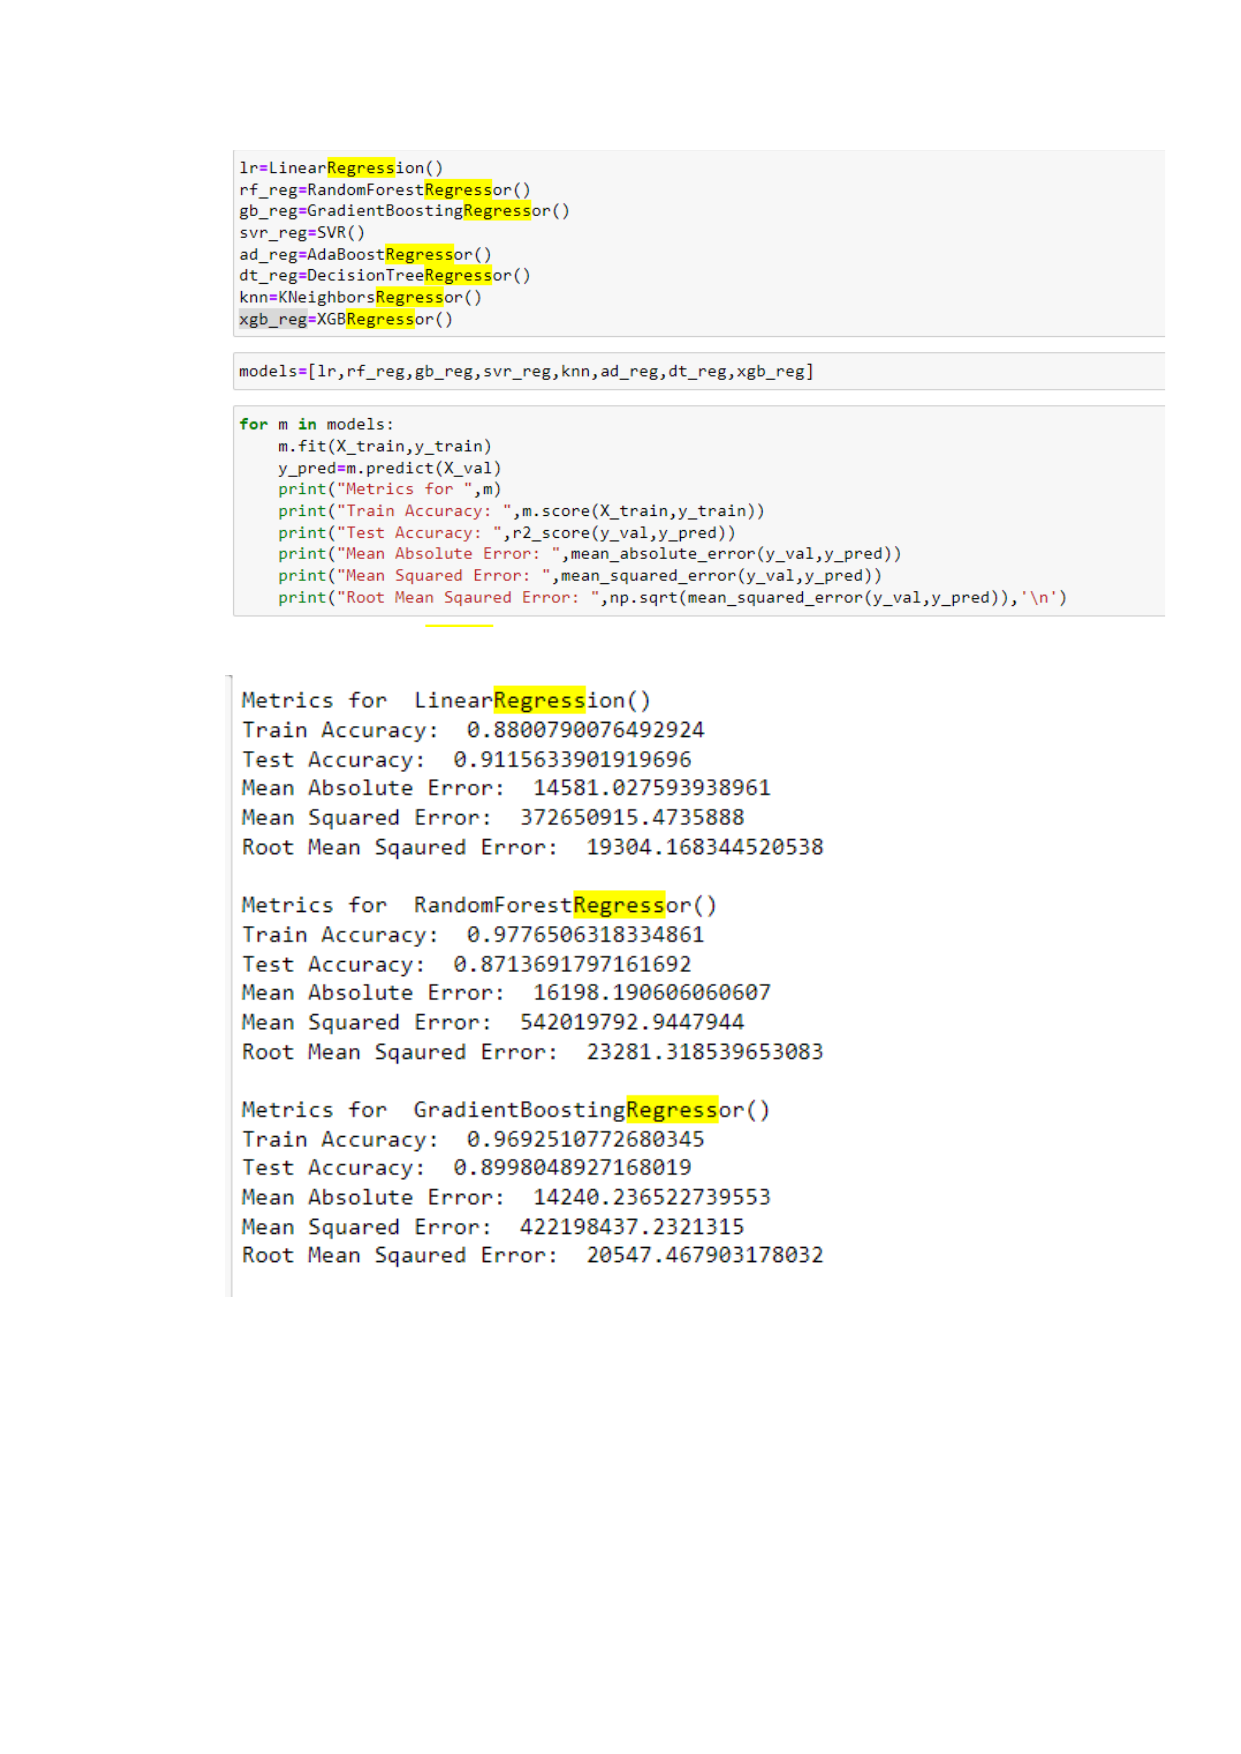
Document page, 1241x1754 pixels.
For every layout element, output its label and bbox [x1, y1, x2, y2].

picture [225, 150, 1166, 627]
picture [225, 675, 902, 1297]
